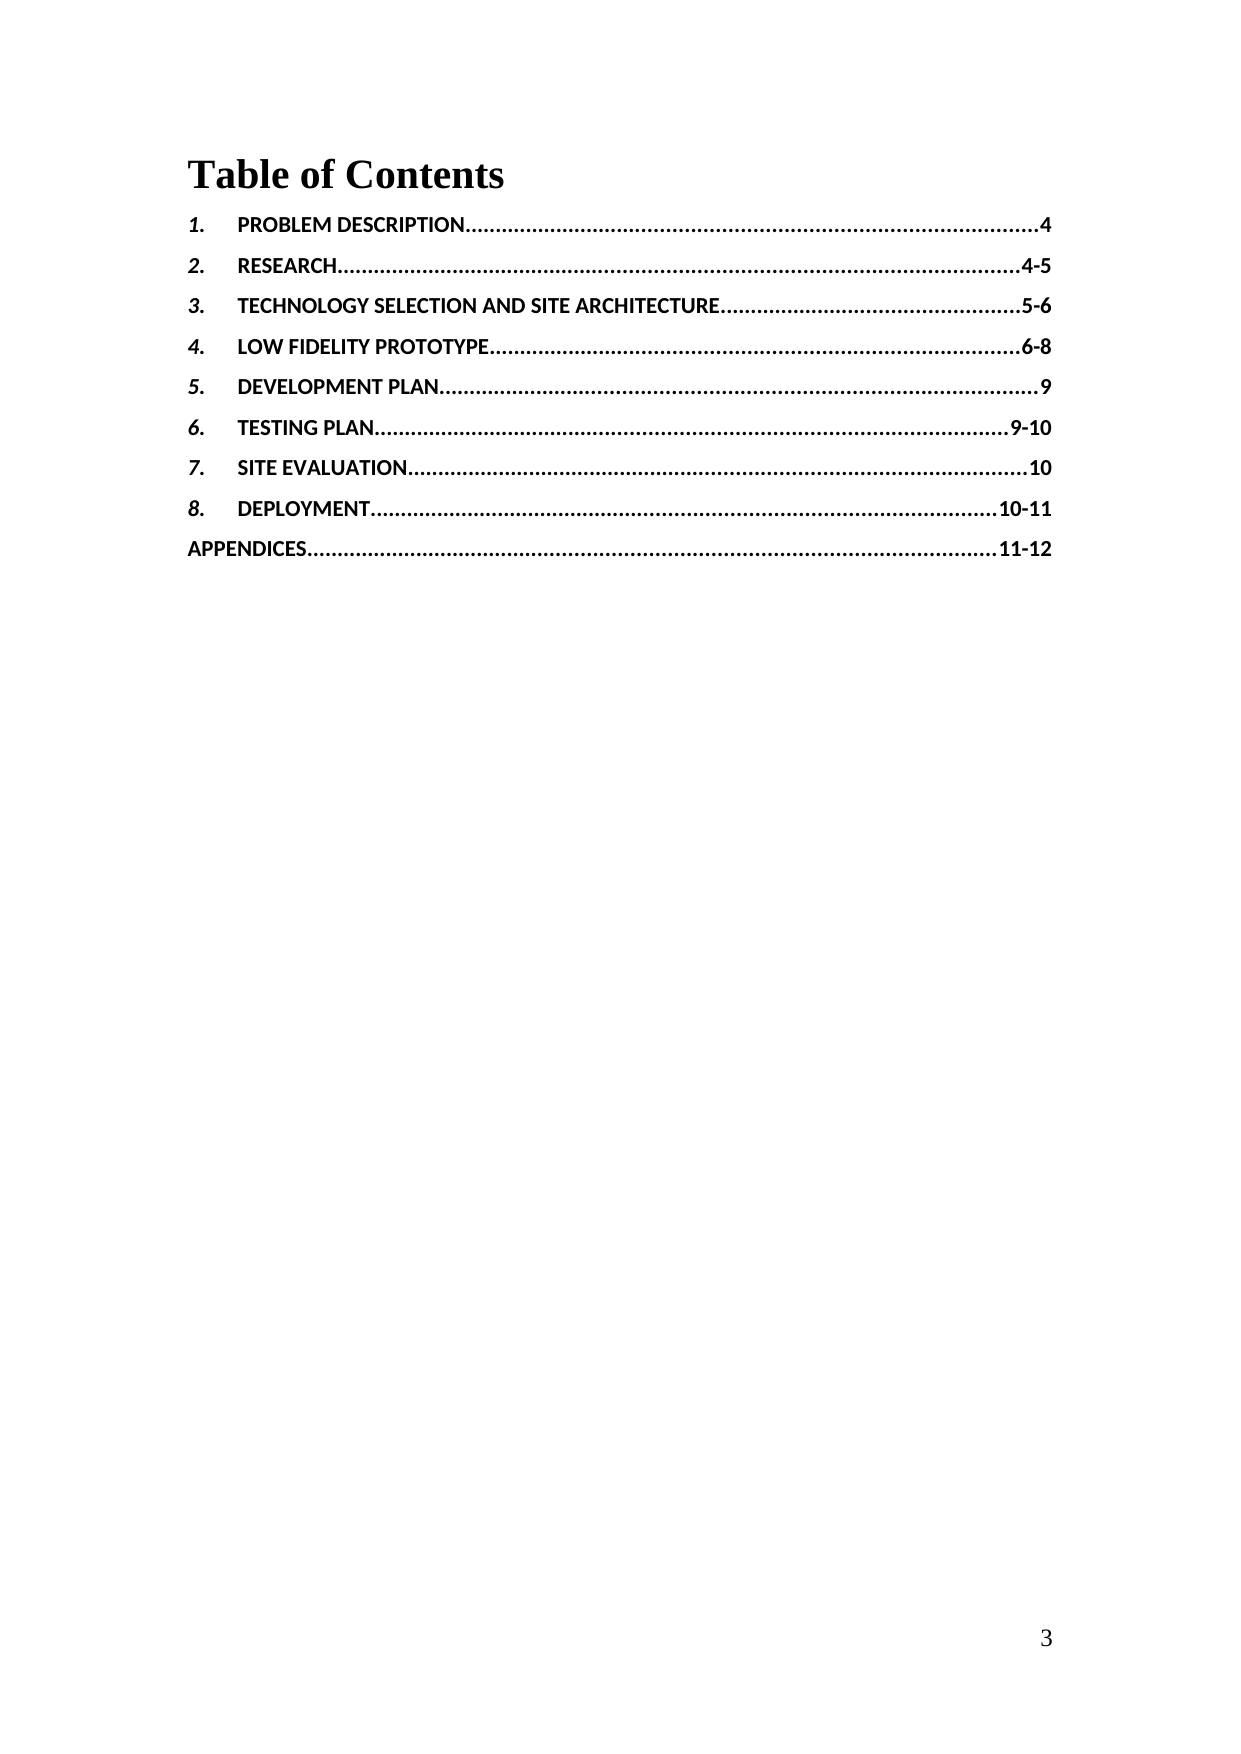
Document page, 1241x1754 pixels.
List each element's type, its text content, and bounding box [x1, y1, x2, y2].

text 8. Deployment 10-11 [187, 494, 1053, 522]
text 6. Testing Plan 9-10 [187, 413, 1053, 441]
text 2. Research 4-5 [187, 251, 1053, 279]
text 3. Technology Selection and Site Architecture 5-6 [187, 291, 1053, 319]
text 1. Problem Description 4 [187, 210, 1053, 238]
subtitle Table of Contents [187, 150, 1053, 198]
text 4. Low Fidelity Prototype 6-8 [187, 332, 1053, 360]
text Appendices 11-12 [187, 534, 1053, 563]
text 7. Site Evaluation 10 [187, 453, 1053, 482]
text 5. Development Plan 9 [187, 372, 1053, 401]
